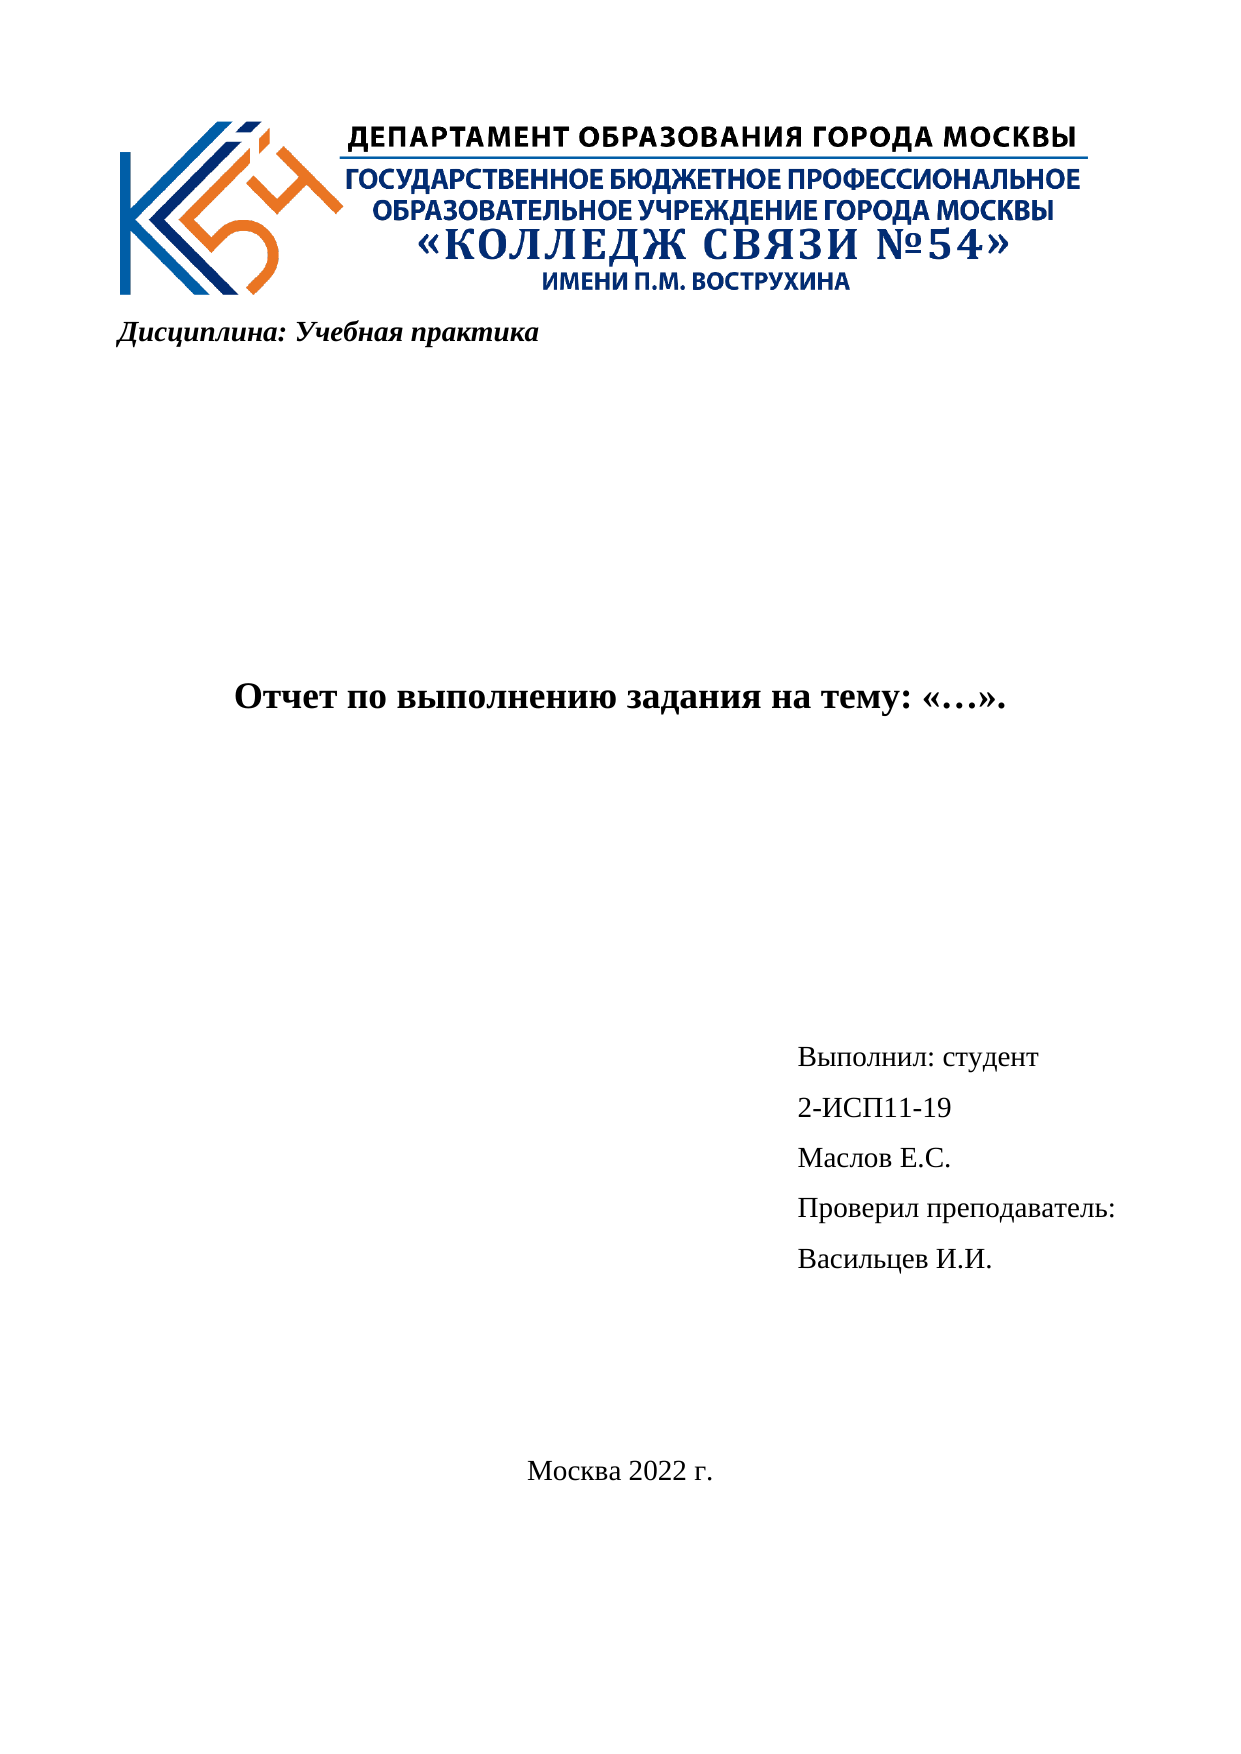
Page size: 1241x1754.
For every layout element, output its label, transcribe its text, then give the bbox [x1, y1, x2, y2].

text Выполнил: студент [797, 1039, 1152, 1073]
text Васильцев И.И. [797, 1241, 1122, 1274]
text Маслов Е.С. [797, 1140, 1122, 1174]
picture [118, 118, 1089, 297]
text Проверил преподаватель: [797, 1191, 1122, 1224]
text Отчет по выполнению задания на тему: «…». [118, 673, 1122, 716]
text Москва 2022 г. [118, 1453, 1122, 1487]
text Дисциплина: Учебная практика [118, 314, 1122, 348]
text 2-ИСП11-19 [797, 1090, 1152, 1123]
